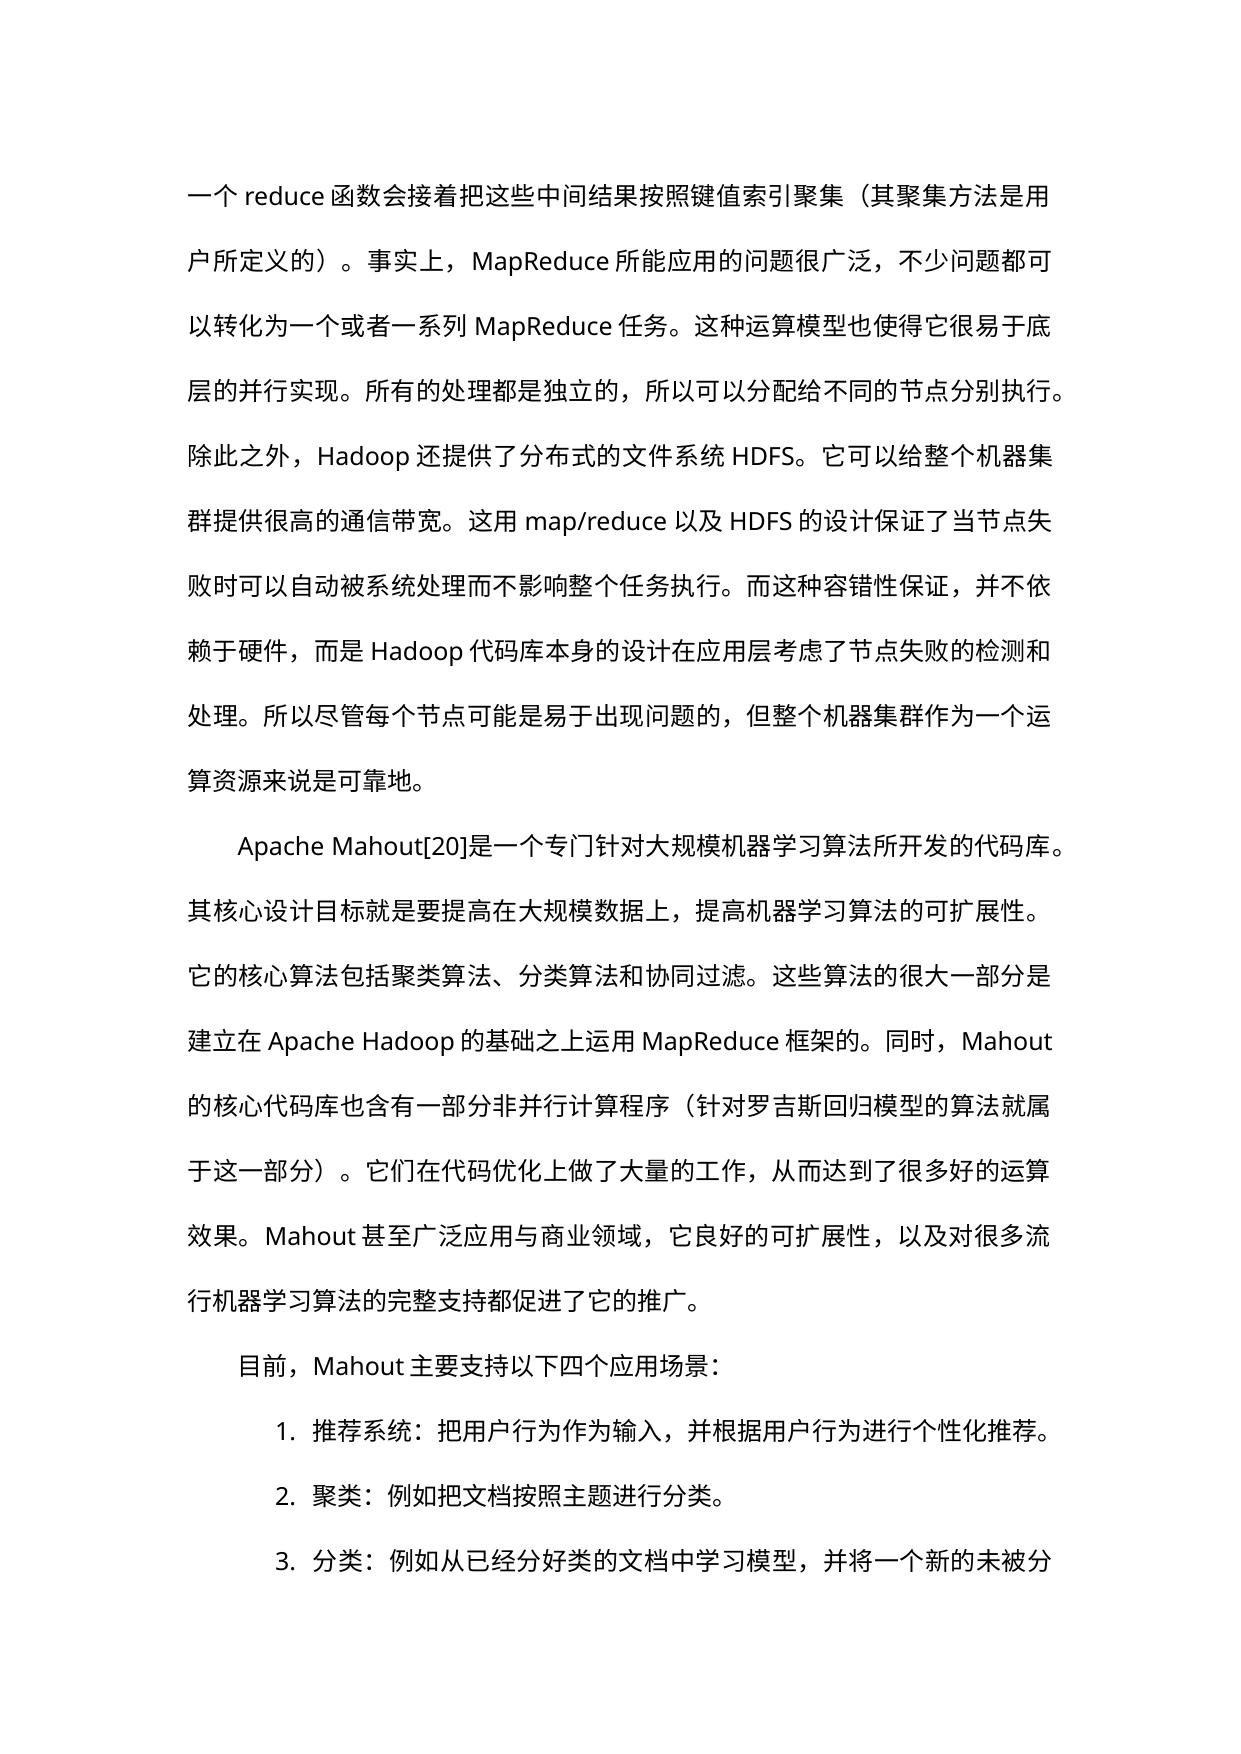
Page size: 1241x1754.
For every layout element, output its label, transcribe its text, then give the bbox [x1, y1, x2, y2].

list 聚类：例如把文档按照主题进行分类。 [275, 1462, 1053, 1527]
list 推荐系统：把用户行为作为输入，并根据用户行为进行个性化推荐。 [275, 1397, 1053, 1462]
list 分类：例如从已经分好类的文档中学习模型，并将一个新的未被分类的文档分入正确的分类中。 [275, 1527, 1053, 1592]
text Apache Mahout[20]是一个专门针对大规模机器学习算法所开发的代码库。其核心设计目标就是要提高在大规模数据上，提高机器学习算法的可扩展性。它的核心算法包括聚类算法、分类算法和协同过滤。这些算法的很大一部分是建立在Apache Hadoop的基础之上运用MapReduce框架的。同时，Mahout的核心代码库也含有一部分非并行计算程序（针对罗吉斯回归模型的算法就属于这一部分）。它们在代码优化上做了大量的工作，从而达到了很多好的运算效果。Mahout甚至广泛应用与商业领域，它良好的可扩展性，以及对很多流行机器学习算法的完整支持都促进了它的推广。 [187, 812, 1053, 1332]
text 目前，Mahout主要支持以下四个应用场景： [187, 1332, 1053, 1397]
